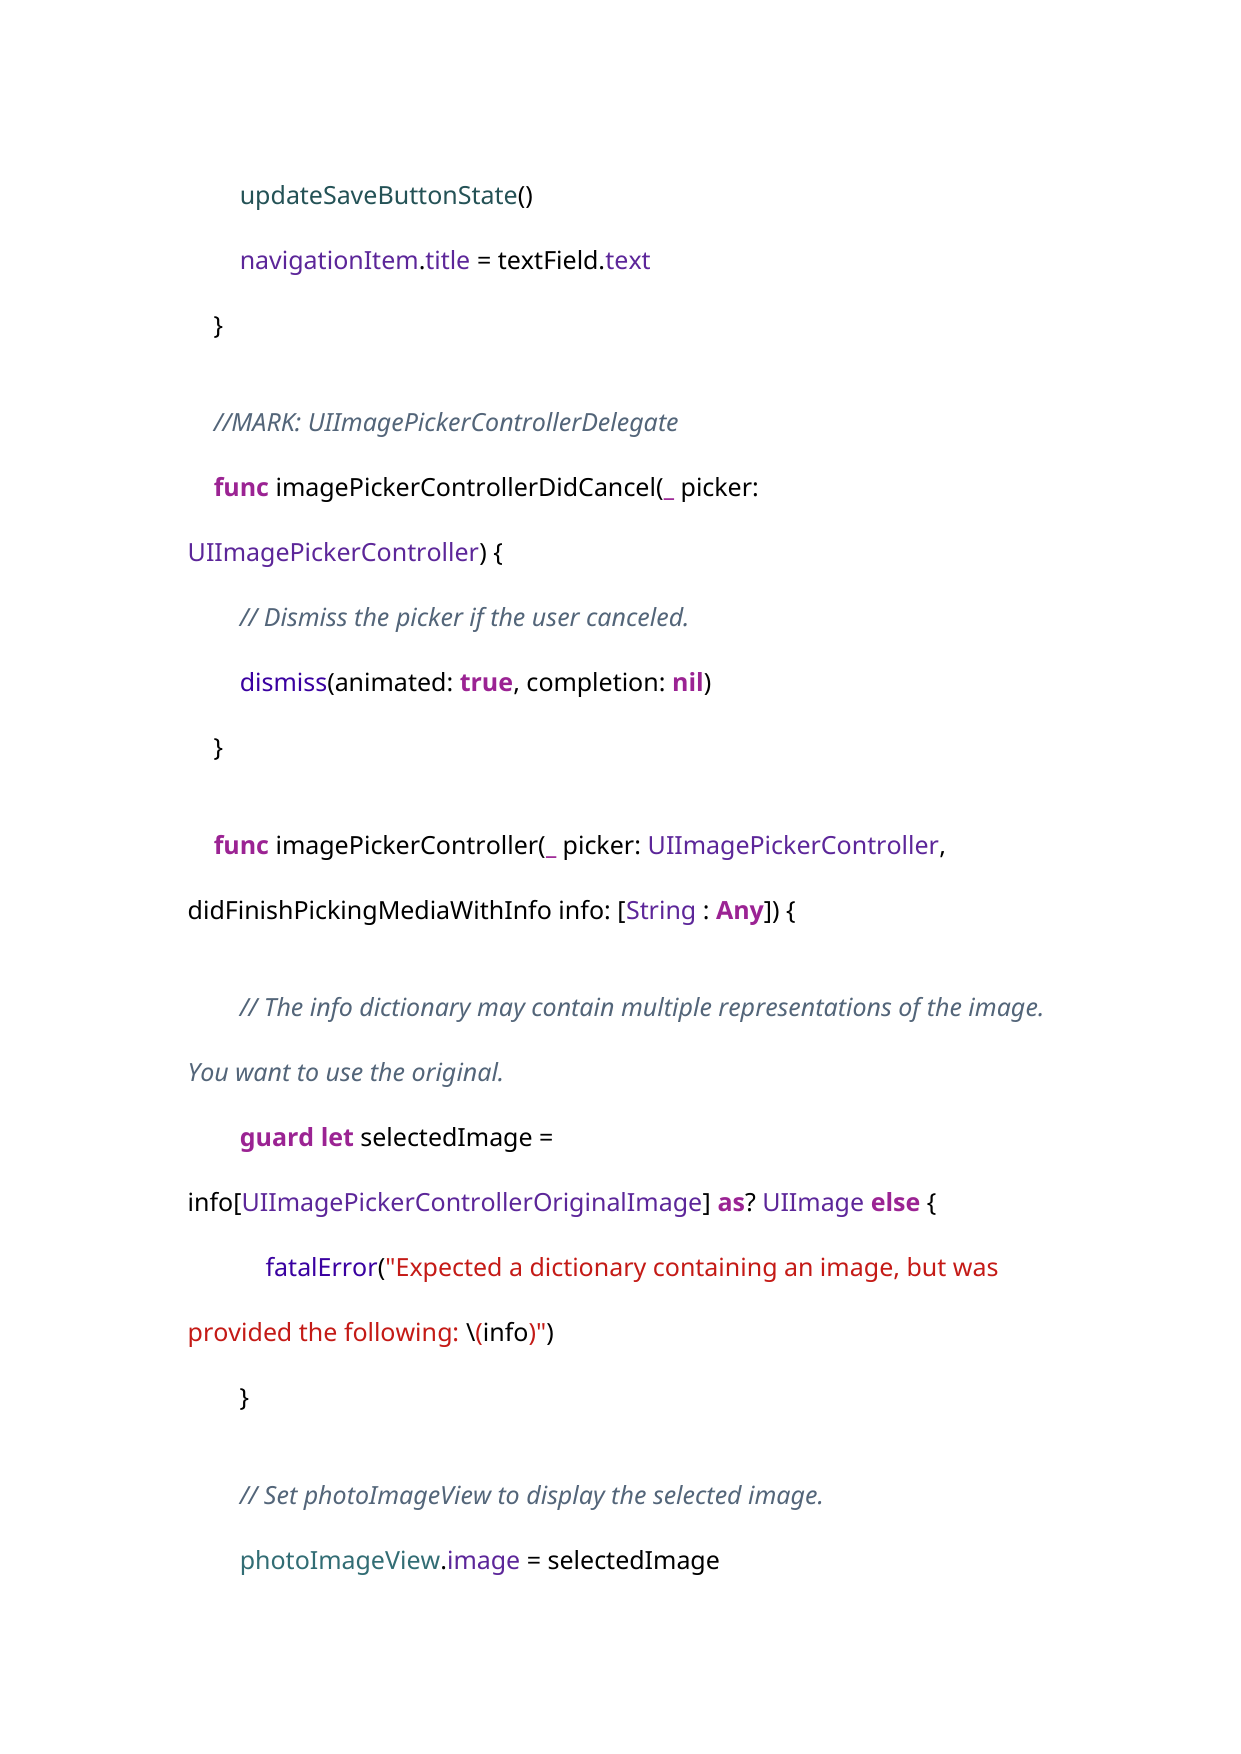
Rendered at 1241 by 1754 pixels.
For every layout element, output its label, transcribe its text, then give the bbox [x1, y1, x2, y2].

text fatalError("Expected a dictionary containing an image, but was provided the following: \(info)") [187, 1234, 1053, 1364]
text updateSaveButtonState() [187, 162, 1053, 227]
text guard let selectedImage = info[UIImagePickerControllerOriginalImage] as? UIImage else { [187, 1104, 1053, 1234]
text } [187, 714, 1053, 779]
text // The info dictionary may contain multiple representations of the image. You want to use the original. [187, 974, 1053, 1104]
text } [187, 292, 1053, 357]
text func imagePickerControllerDidCancel(_ picker: UIImagePickerController) { [187, 454, 1053, 584]
text } [187, 1364, 1053, 1429]
text navigationItem.title = textField.text [187, 227, 1053, 292]
text func imagePickerController(_ picker: UIImagePickerController, didFinishPickingMediaWithInfo info: [String : Any]) { [187, 812, 1053, 942]
text dismiss(animated: true, completion: nil) [187, 649, 1053, 714]
text photoImageView.image = selectedImage [187, 1527, 1053, 1592]
text // Set photoImageView to display the selected image. [187, 1462, 1053, 1527]
text //MARK: UIImagePickerControllerDelegate [187, 389, 1053, 454]
text // Dismiss the picker if the user canceled. [187, 584, 1053, 649]
